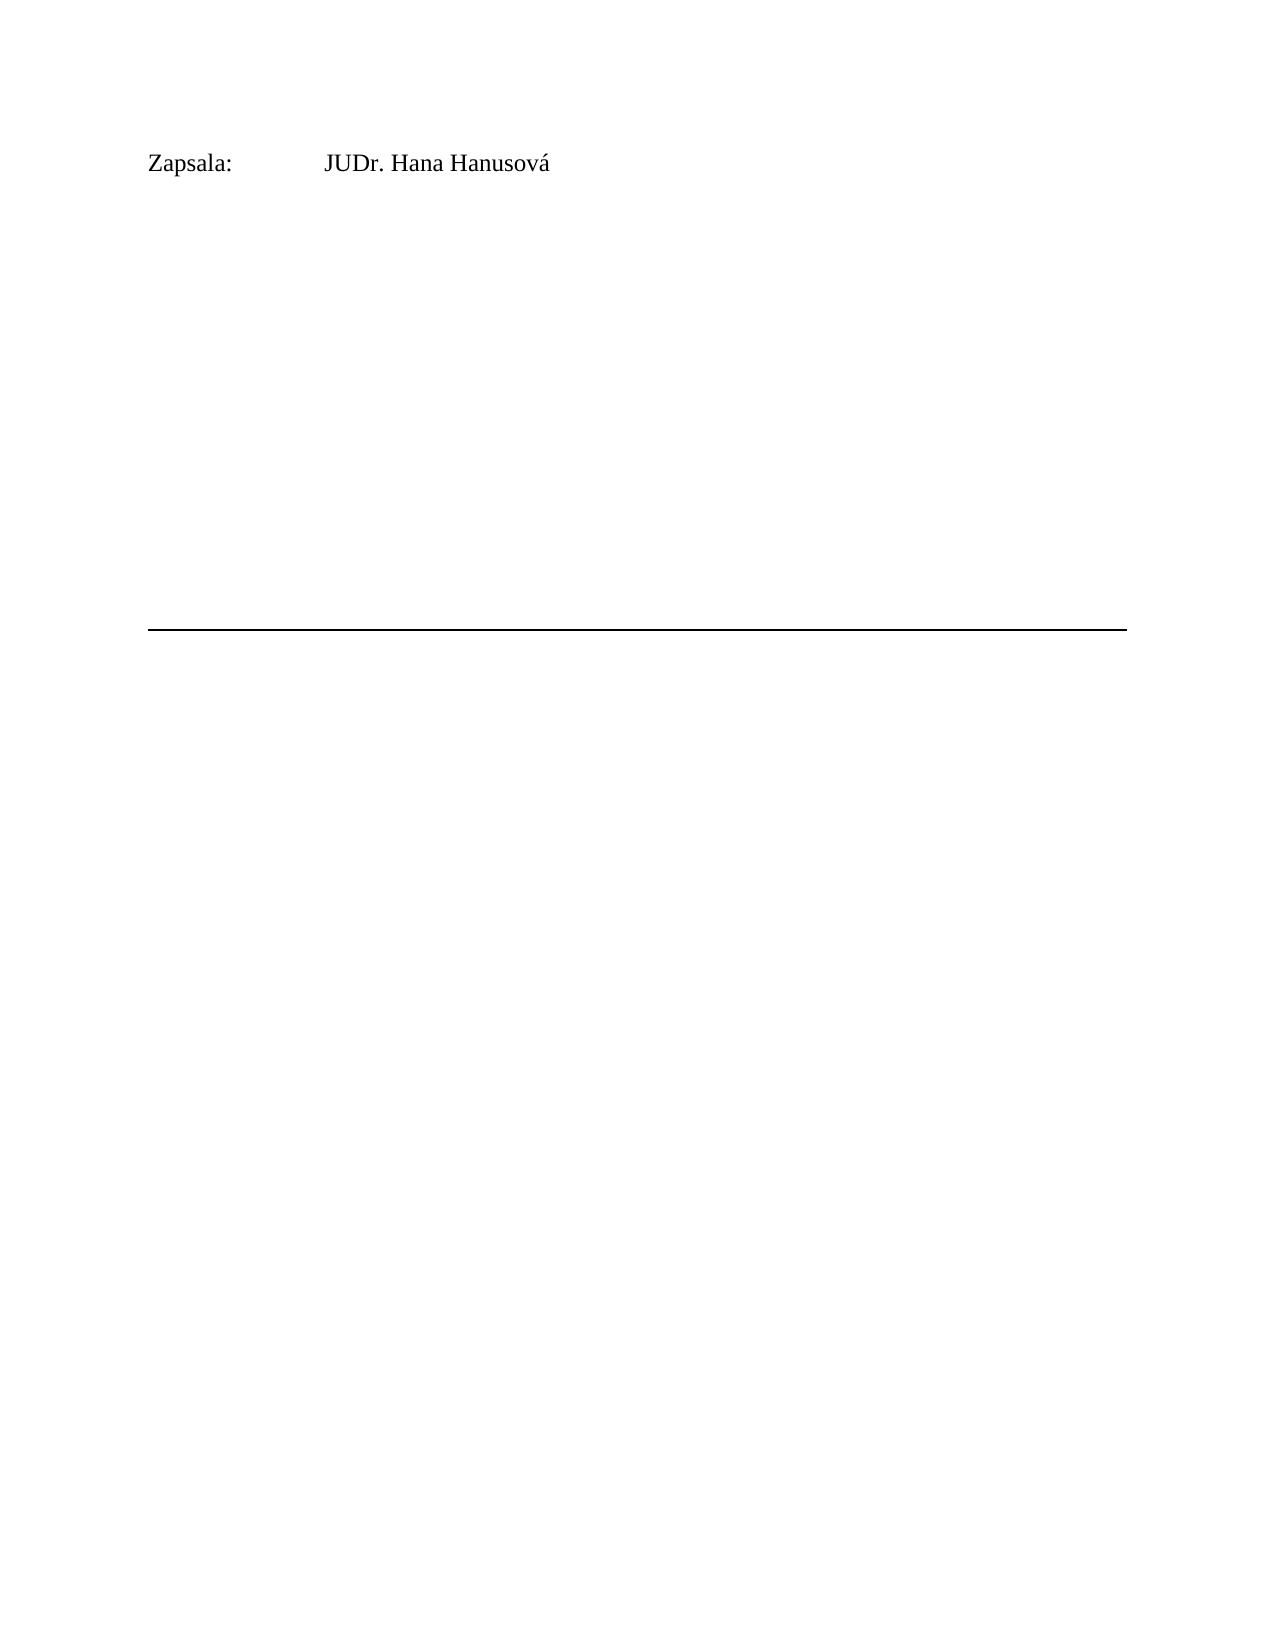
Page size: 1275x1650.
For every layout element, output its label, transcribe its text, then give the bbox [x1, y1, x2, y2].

table_header Zapsala: [148, 148, 324, 176]
table_header JUDr. Hana Hanusová [324, 148, 1033, 176]
